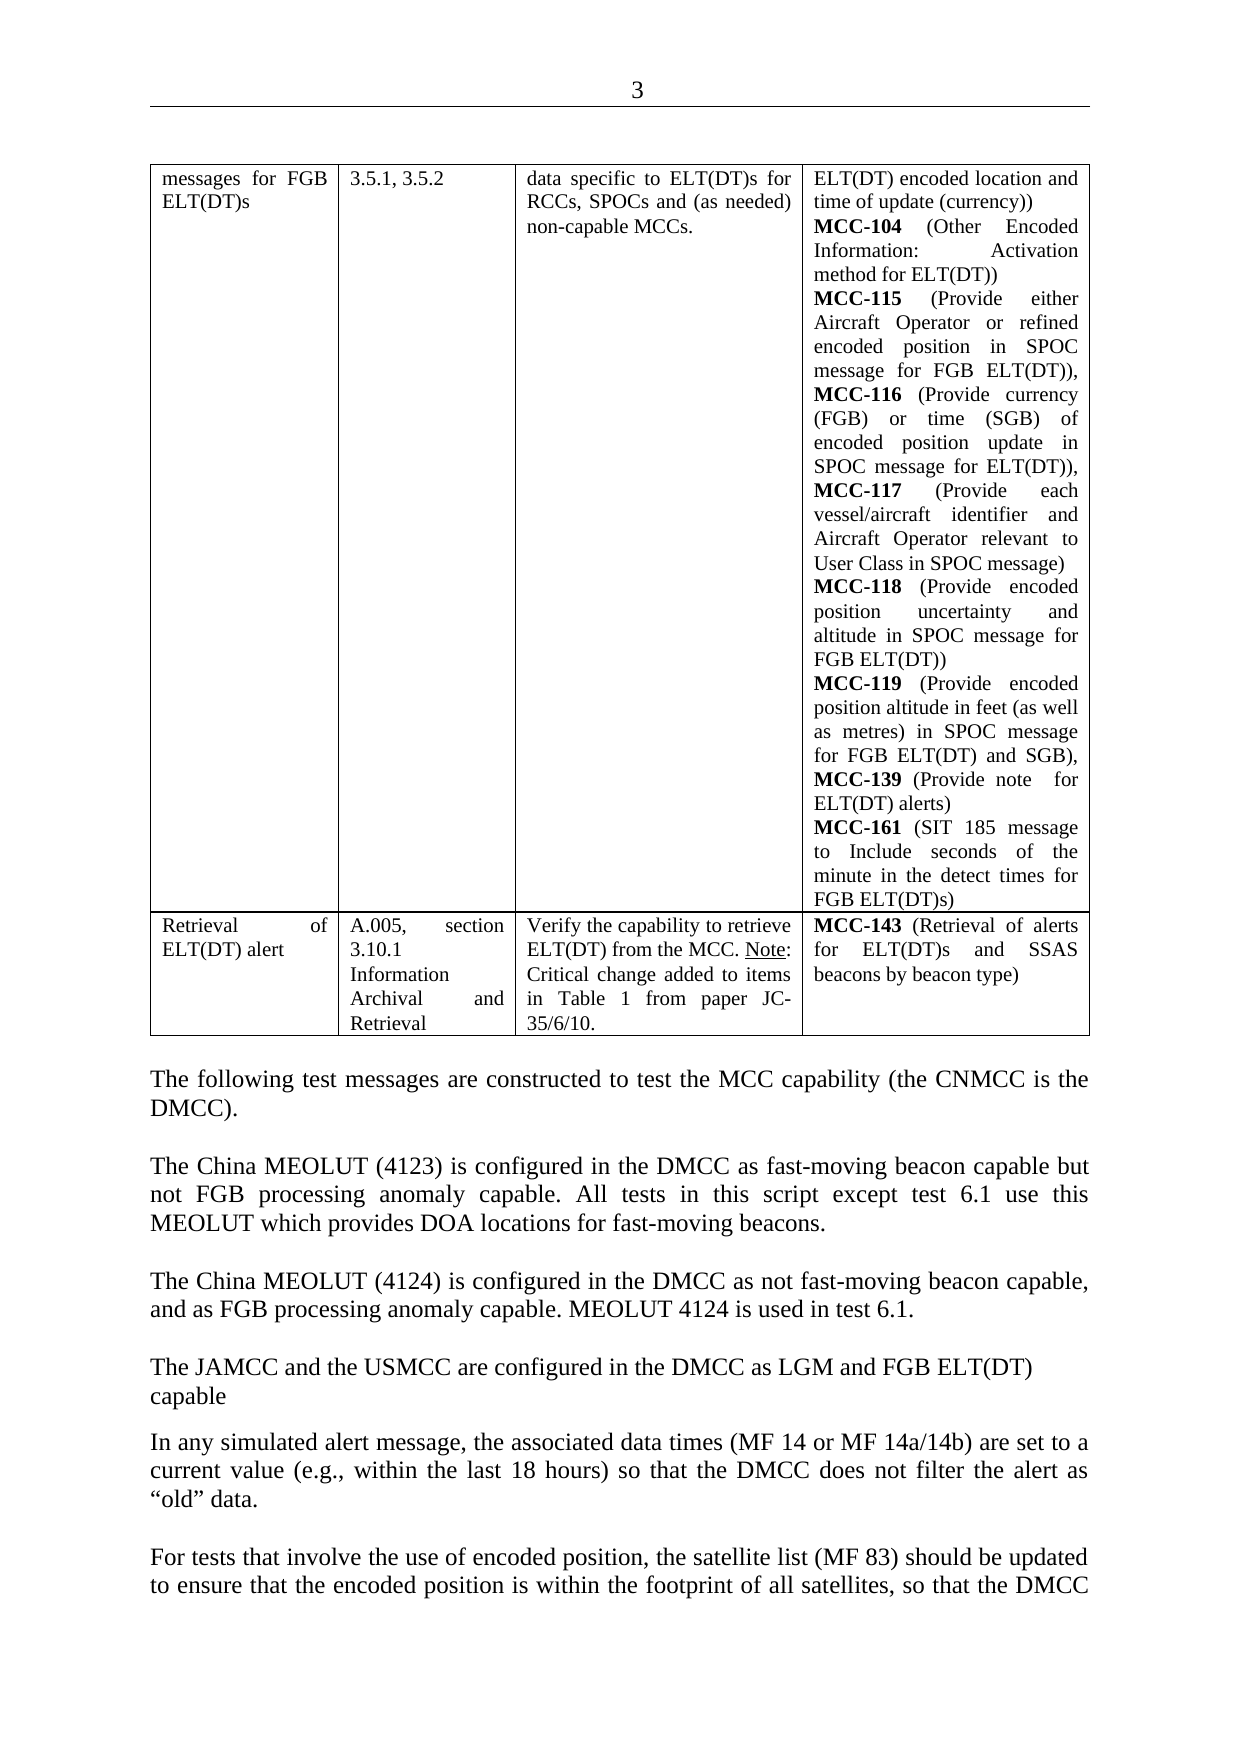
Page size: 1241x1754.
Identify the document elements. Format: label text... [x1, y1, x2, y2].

text The following test messages are constructed to test the MCC capability (the CNMCC is the DMCC). [150, 1064, 1090, 1122]
table_cell Verify the capability to retrieve ELT(DT) from the MCC. Note: Critical change added to items in Table 1 from paper JC-35/6/10. [516, 913, 802, 1035]
text The China MEOLUT (4124) is configured in the DMCC as not fast-moving beacon capable, and as FGB processing anomaly capable. MEOLUT 4124 is used in test 6.1. [150, 1266, 1090, 1323]
text In any simulated alert message, the associated data times (MF 14 or MF 14a/14b) are set to a current value (e.g., within the last 18 hours) so that the DMCC does not filter the alert as “old” data. [150, 1427, 1090, 1513]
text The China MEOLUT (4123) is configured in the DMCC as fast-moving beacon capable but not FGB processing anomaly capable. All tests in this script except test 6.1 use this MEOLUT which provides DOA locations for fast-moving beacons. [150, 1151, 1090, 1237]
table_cell MCC-143 (Retrieval of alerts for ELT(DT)s and SSAS beacons by beacon type) [803, 913, 1089, 1035]
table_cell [151, 165, 338, 911]
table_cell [339, 165, 515, 911]
list The JAMCC and the USMCC are configured in the DMCC as LGM and FGB ELT(DT) capable [150, 1352, 1090, 1410]
table_cell Retrieval of ELT(DT) alert [151, 913, 338, 1035]
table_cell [516, 165, 802, 911]
table_cell A.005, section 3.10.1 Information Archival and Retrieval [339, 913, 515, 1035]
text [150, 1542, 1090, 1599]
